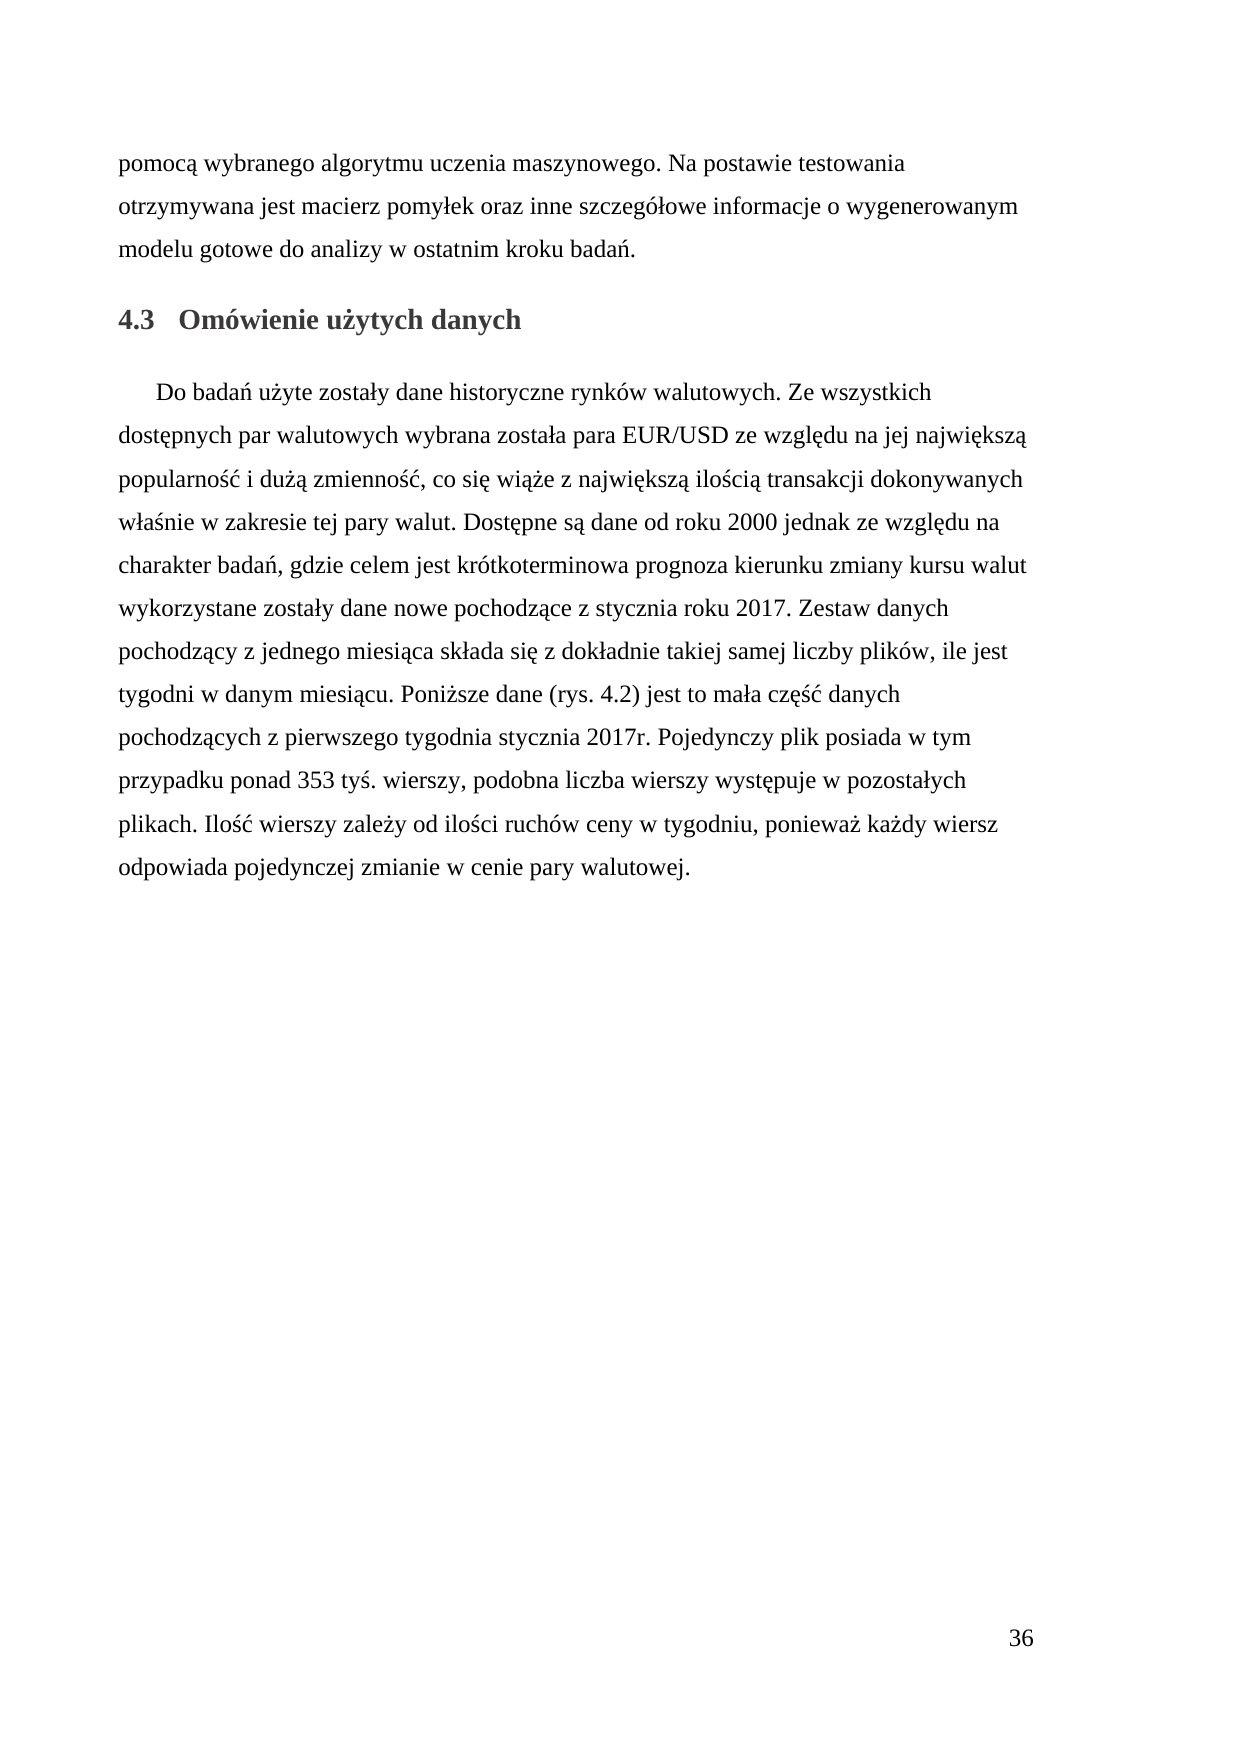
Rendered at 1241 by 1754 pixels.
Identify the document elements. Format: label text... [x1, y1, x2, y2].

text Do badań użyte zostały dane historyczne rynków walutowych. Ze wszystkich dostępnych par walutowych wybrana została para EUR/USD ze względu na jej największą popularność i dużą zmienność, co się wiąże z największą ilością transakcji dokonywanych właśnie w zakresie tej pary walut. Dostępne są dane od roku 2000 jednak ze względu na charakter badań, gdzie celem jest krótkoterminowa prognoza kierunku zmiany kursu walut wykorzystane zostały dane nowe pochodzące z stycznia roku 2017. Zestaw danych pochodzący z jednego miesiąca składa się z dokładnie takiej samej liczby plików, ile jest tygodni w danym miesiącu. Poniższe dane (rys. 4.2) jest to mała część danych pochodzących z pierwszego tygodnia stycznia 2017r. Pojedynczy plik posiada w tym przypadku ponad 353 tyś. wierszy, podobna liczba wierszy występuje w pozostałych plikach. Ilość wierszy zależy od ilości ruchów ceny w tygodniu, ponieważ każdy wiersz odpowiada pojedynczej zmianie w cenie pary walutowej. [118, 377, 1033, 881]
subtitle Omówienie użytych danych [118, 302, 1033, 336]
